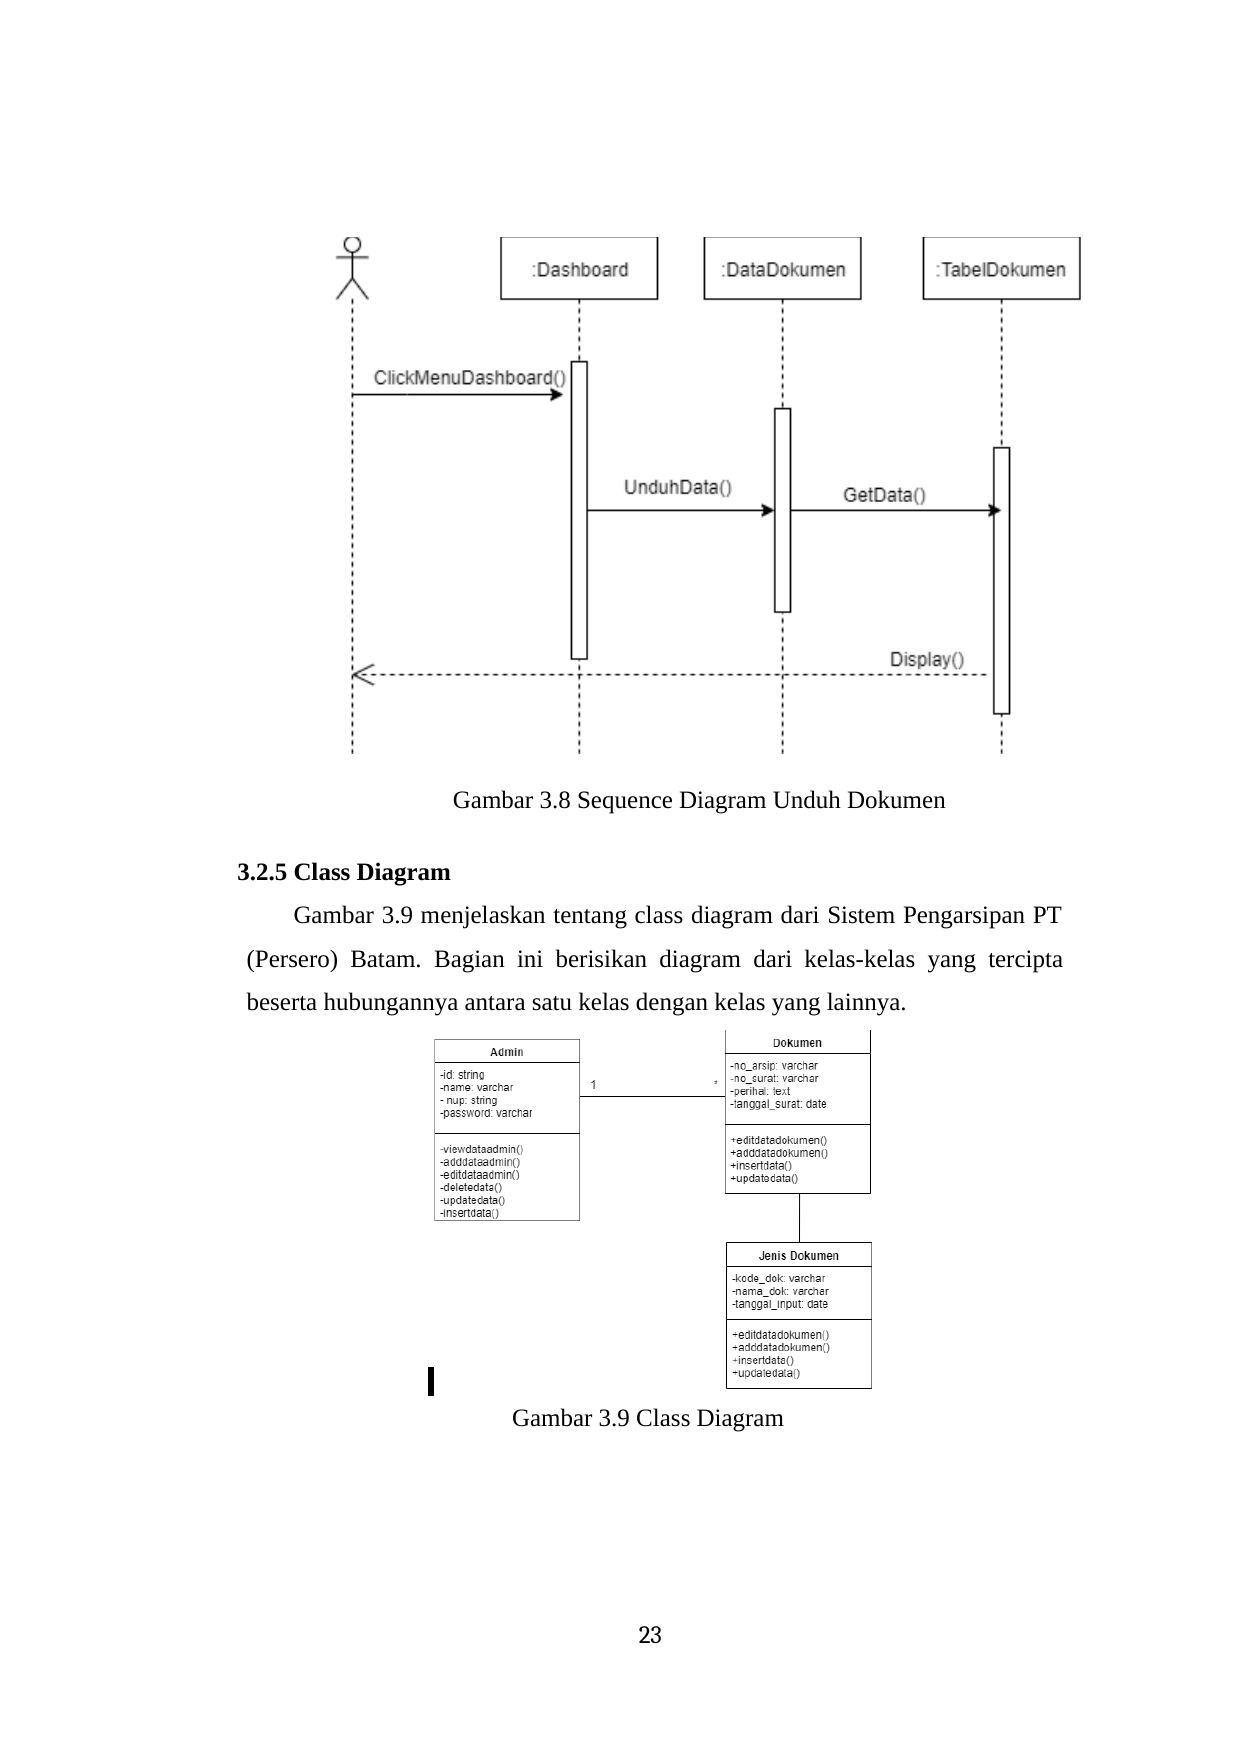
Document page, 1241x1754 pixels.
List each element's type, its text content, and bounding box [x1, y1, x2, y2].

list Class Diagram [237, 857, 1063, 886]
picture [330, 237, 1081, 754]
list Gambar 3.9 menjelaskan tentang class diagram dari Sistem Pengarsipan PT (Persero) Batam. Bagian ini berisikan diagram dari kelas-kelas yang tercipta beserta hubungannya antara satu kelas dengan kelas yang lainnya. [246, 901, 1063, 1016]
picture [434, 1030, 872, 1391]
